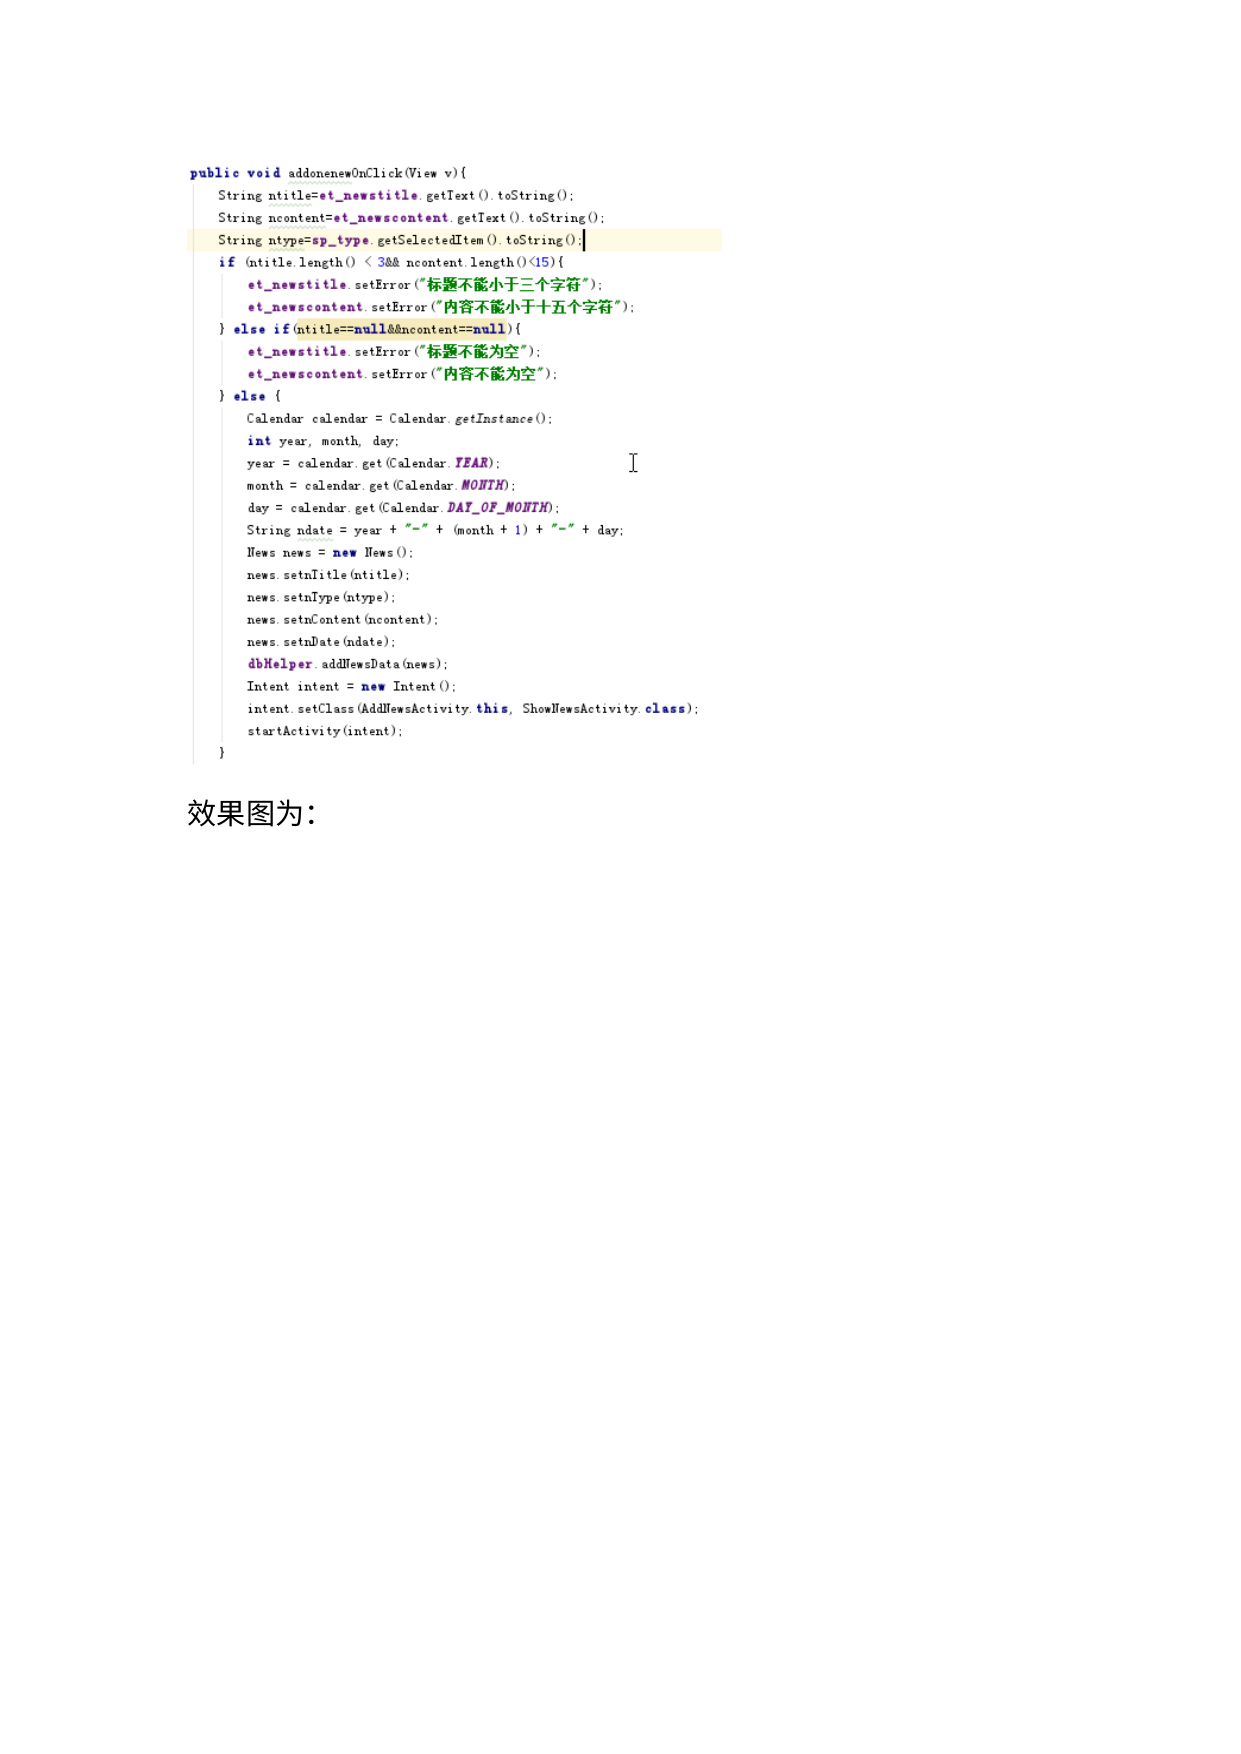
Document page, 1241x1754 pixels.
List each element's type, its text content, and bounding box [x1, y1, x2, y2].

picture [187, 161, 722, 767]
text 效果图为： [187, 779, 1053, 844]
